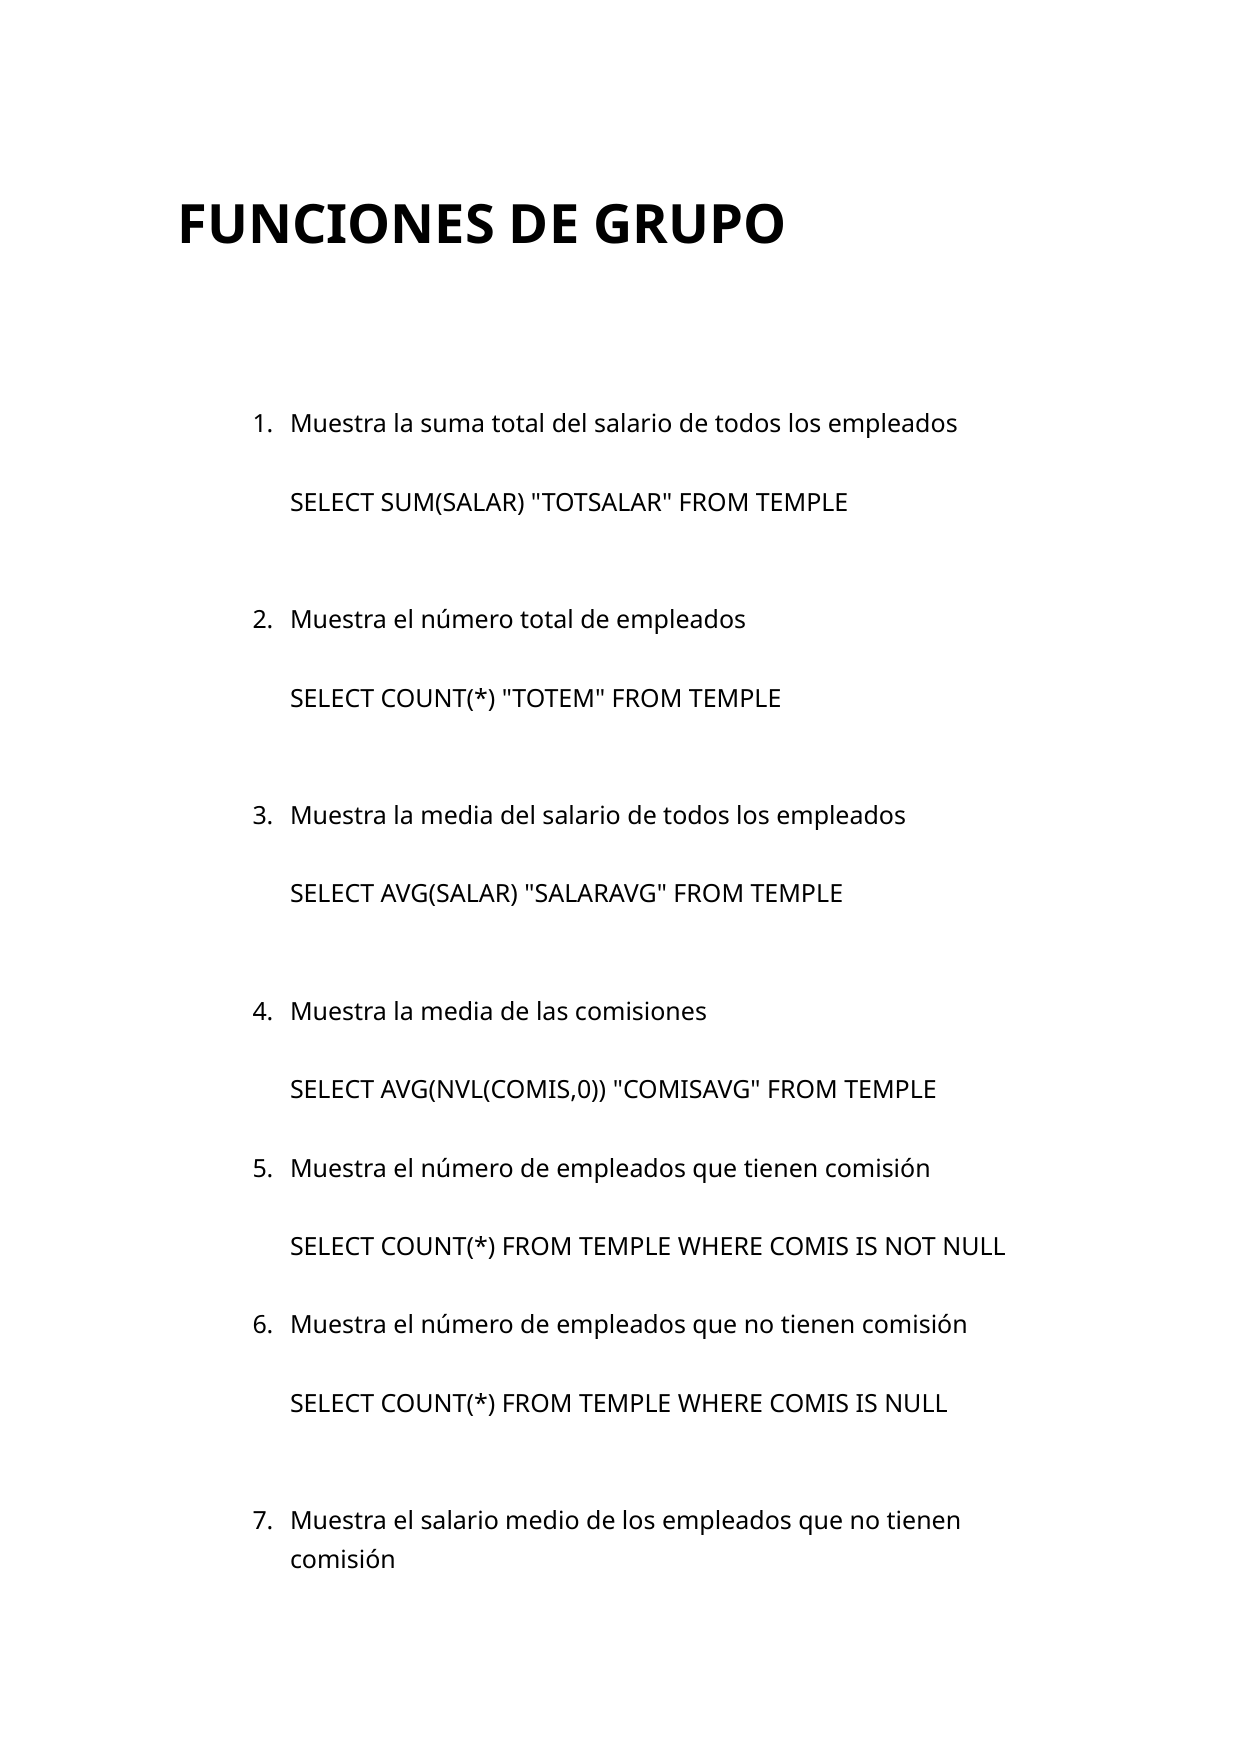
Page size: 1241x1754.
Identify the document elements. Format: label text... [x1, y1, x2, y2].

list Muestra la media de las comisiones SELECT AVG(NVL(COMIS,0)) "COMISAVG" FROM TEMPLE [252, 993, 1063, 1145]
subtitle FUNCIONES DE GRUPO [177, 185, 1063, 389]
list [252, 1503, 1063, 1576]
list Muestra la media del salario de todos los empleados SELECT AVG(SALAR) "SALARAVG" FROM TEMPLE [252, 798, 1063, 988]
list Muestra la suma total del salario de todos los empleados SELECT SUM(SALAR) "TOTSALAR" FROM TEMPLE [252, 406, 1063, 597]
list Muestra el número de empleados que no tienen comisión SELECT COUNT(*) FROM TEMPLE WHERE COMIS IS NULL [252, 1307, 1063, 1498]
list Muestra el número de empleados que tienen comisión SELECT COUNT(*) FROM TEMPLE WHERE COMIS IS NOT NULL [252, 1150, 1063, 1302]
list Muestra el número total de empleados SELECT COUNT(*) "TOTEM" FROM TEMPLE [252, 602, 1063, 793]
